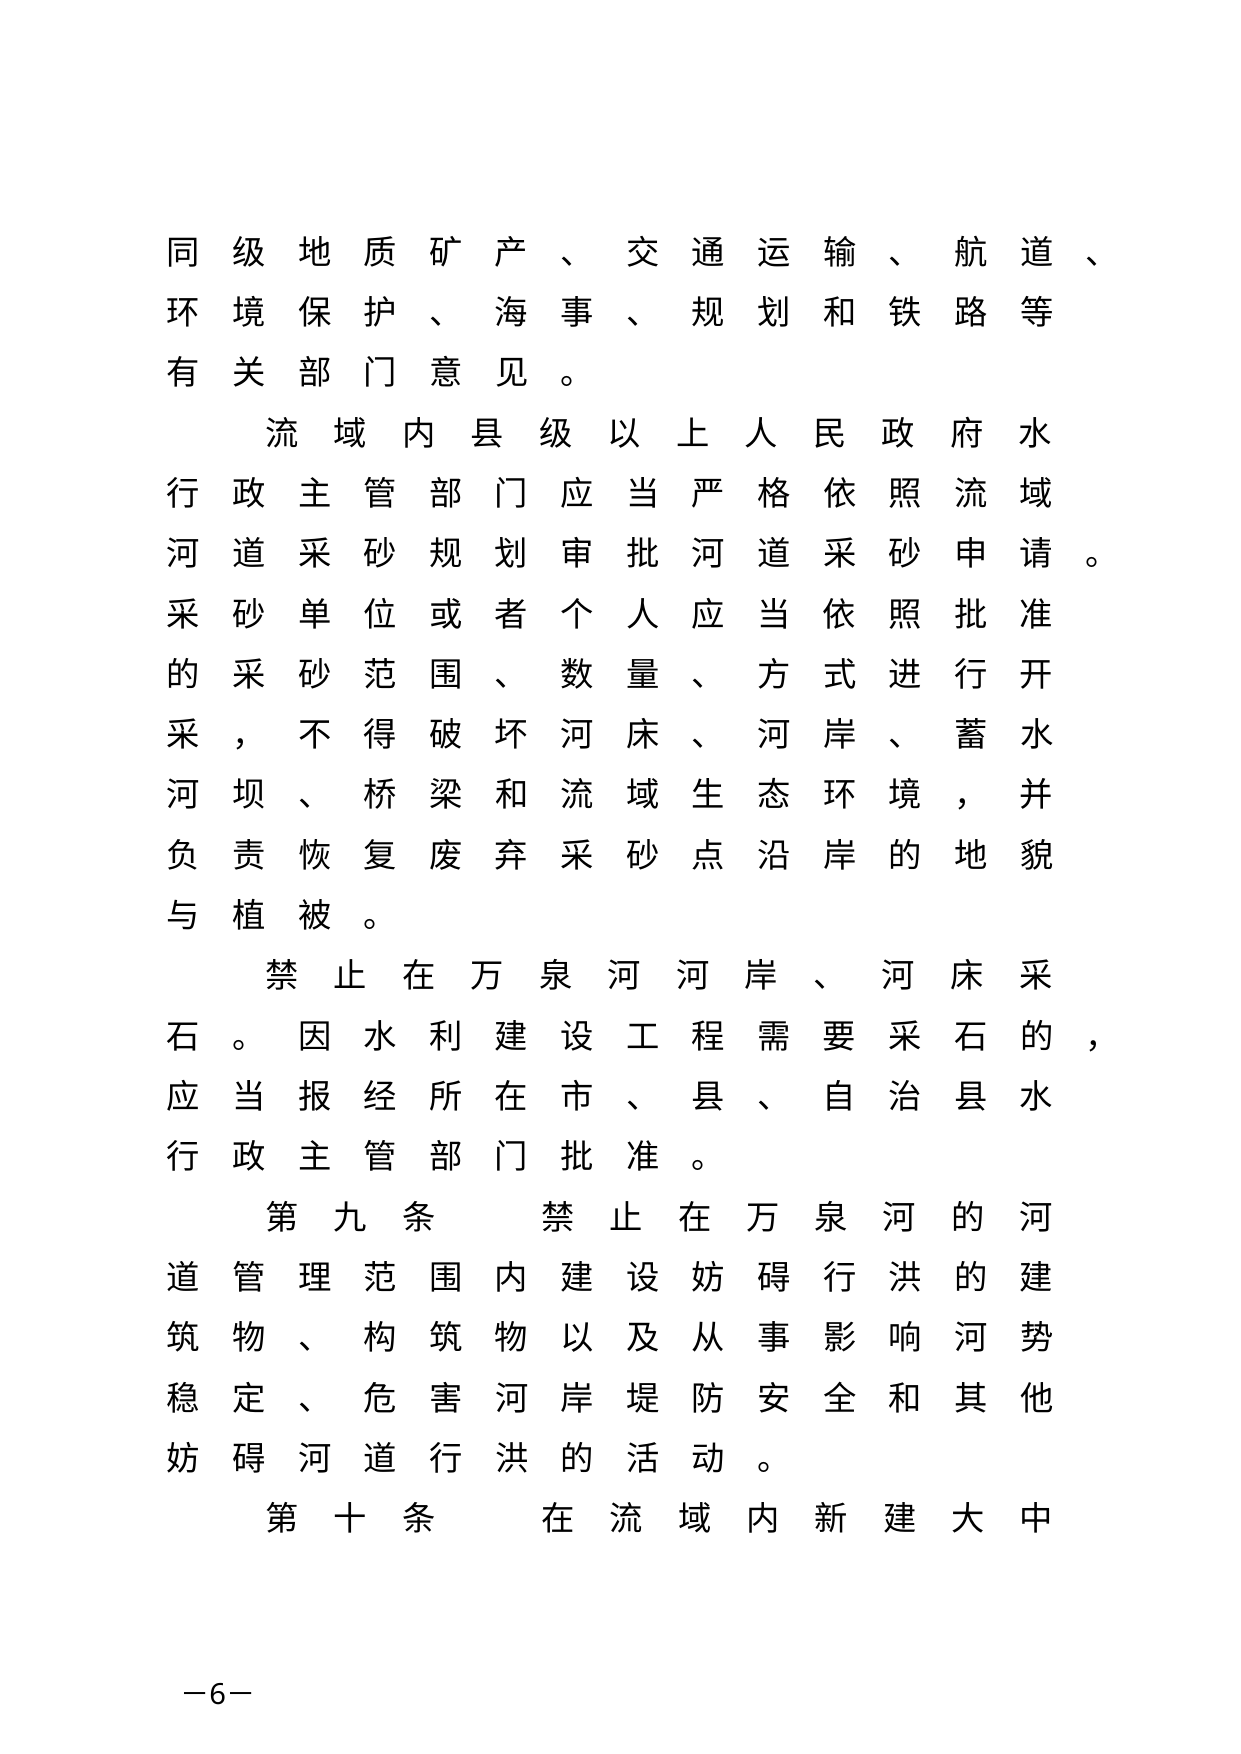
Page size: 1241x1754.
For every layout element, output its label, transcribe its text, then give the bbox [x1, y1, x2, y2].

text 禁止在万泉河河岸、河床采石。因水利建设工程需要采石的，应当报经所在市、县、自治县水行政主管部门批准。 [167, 943, 1085, 1184]
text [167, 1486, 1085, 1546]
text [167, 219, 1085, 400]
text 流域内县级以上人民政府水行政主管部门应当严格依照流域河道采砂规划审批河道采砂申请。采砂单位或者个人应当依照批准的采砂范围、数量、方式进行开采，不得破坏河床、河岸、蓄水河坝、桥梁和流域生态环境，并负责恢复废弃采砂点沿岸的地貌与植被。 [167, 400, 1085, 943]
text 第九条 禁止在万泉河的河道管理范围内建设妨碍行洪的建筑物、构筑物以及从事影响河势稳定、危害河岸堤防安全和其他妨碍河道行洪的活动。 [167, 1184, 1085, 1486]
